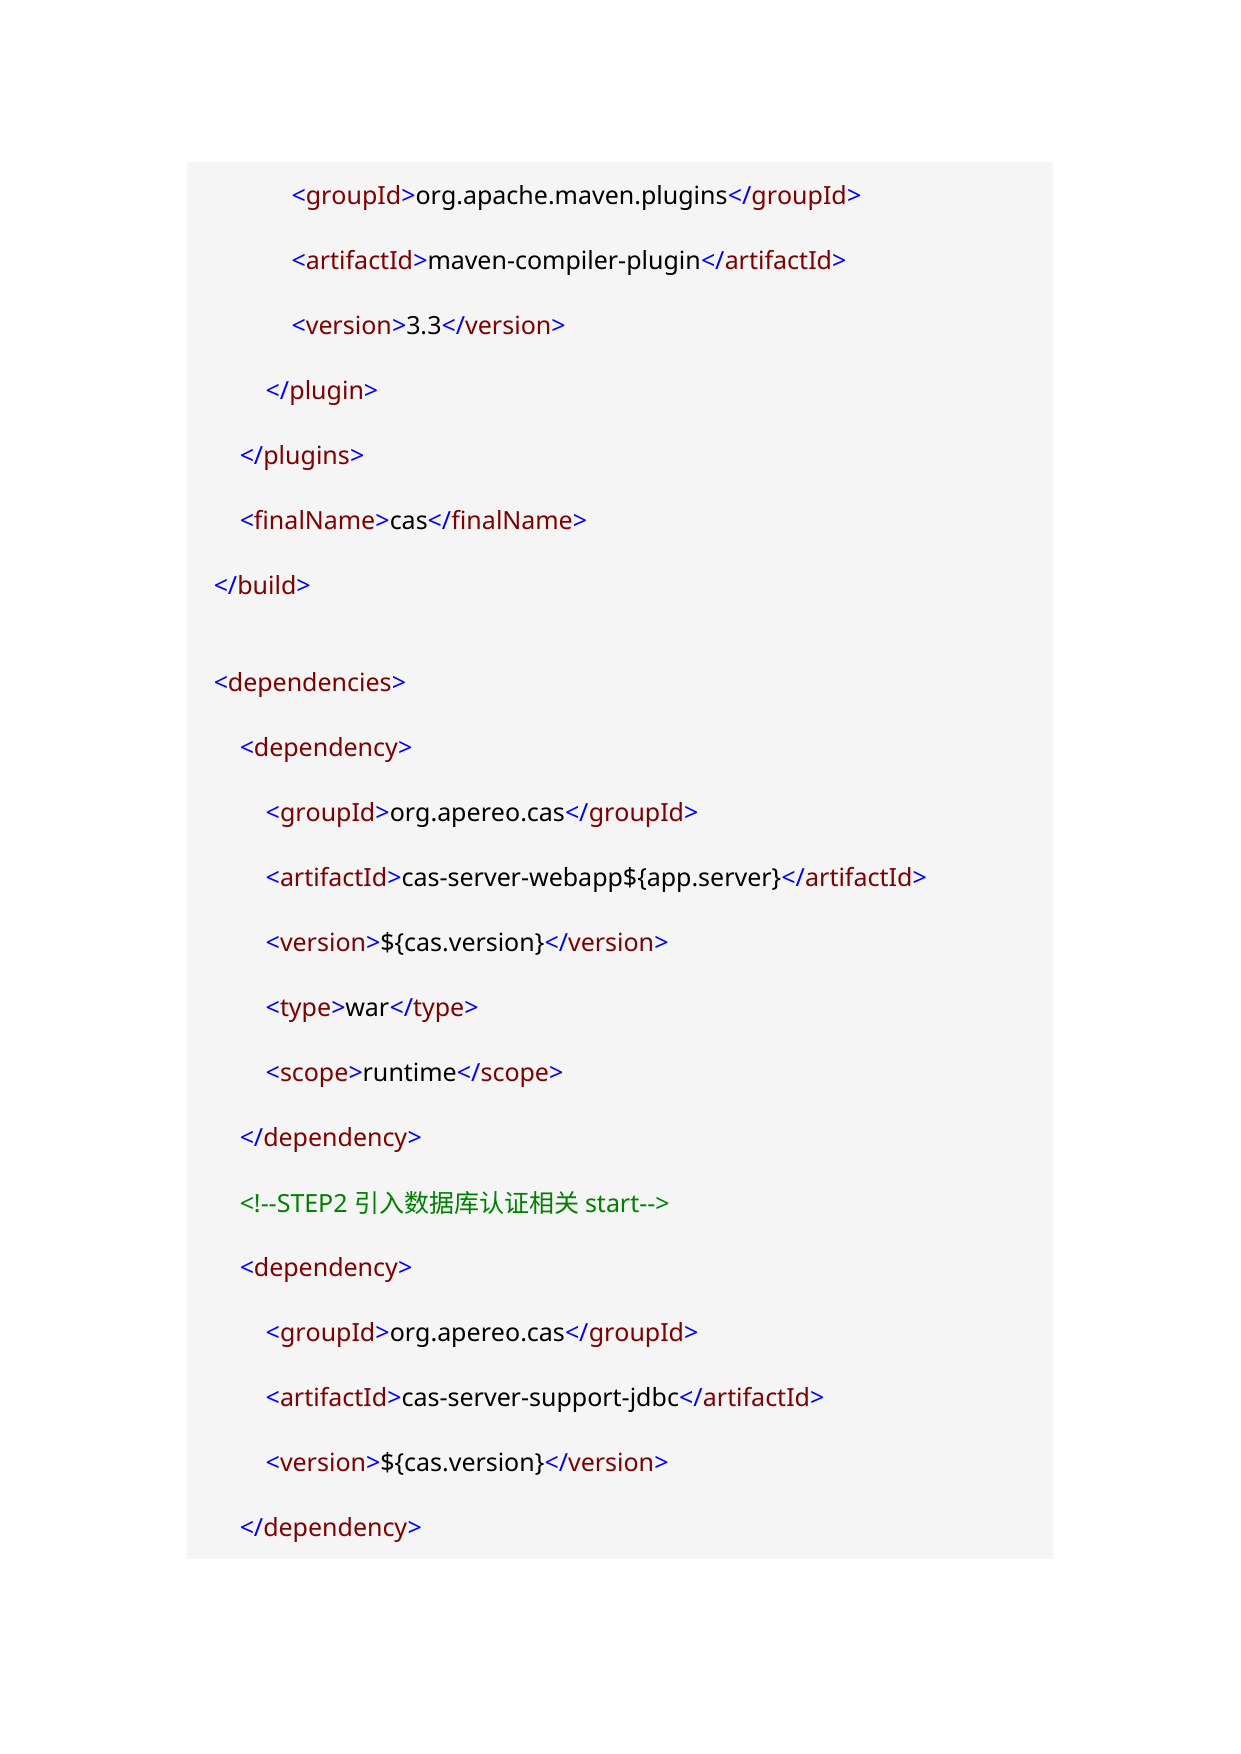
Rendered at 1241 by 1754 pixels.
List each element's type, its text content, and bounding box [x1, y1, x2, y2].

text <artifactId>cas-server-webapp${app.server}</artifactId> [187, 844, 1053, 909]
text <dependency> [187, 1234, 1053, 1299]
text <scope>runtime</scope> [187, 1039, 1053, 1104]
text </dependency> [187, 1104, 1053, 1169]
text <dependency> [187, 714, 1053, 779]
text <version>${cas.version}</version> [187, 909, 1053, 974]
text </plugins> [187, 422, 1053, 487]
text <version>${cas.version}</version> [187, 1429, 1053, 1494]
text <type>war</type> [187, 974, 1053, 1039]
text <dependencies> [187, 649, 1053, 714]
text <artifactId>maven-compiler-plugin</artifactId> [187, 227, 1053, 292]
text <version>3.3</version> [187, 292, 1053, 357]
text <finalName>cas</finalName> [187, 487, 1053, 552]
text <!--STEP2 引入数据库认证相关 start--> [187, 1169, 1053, 1234]
text </plugin> [187, 357, 1053, 422]
text <groupId>org.apache.maven.plugins</groupId> [187, 162, 1053, 227]
text </dependency> [187, 1494, 1053, 1559]
text <artifactId>cas-server-support-jdbc</artifactId> [187, 1364, 1053, 1429]
text <groupId>org.apereo.cas</groupId> [187, 779, 1053, 844]
text </build> [187, 552, 1053, 617]
text <groupId>org.apereo.cas</groupId> [187, 1299, 1053, 1364]
